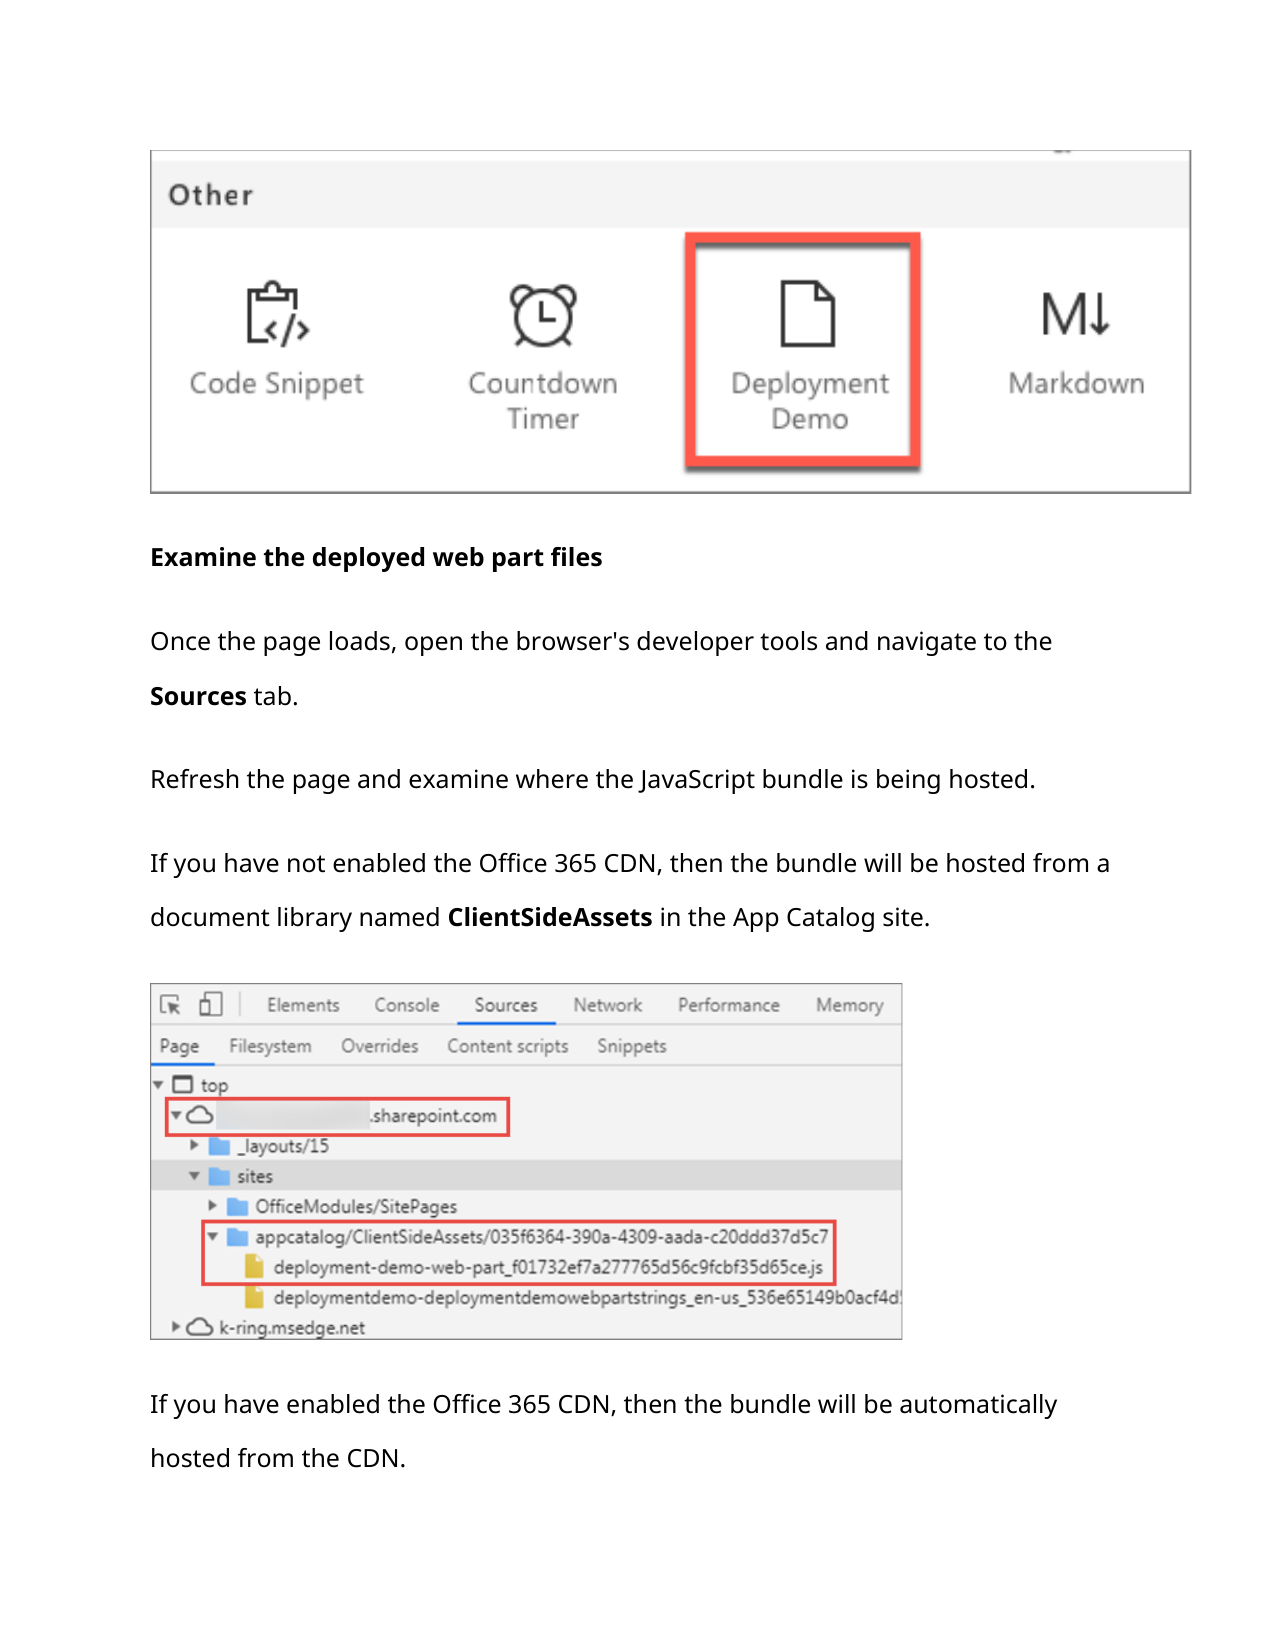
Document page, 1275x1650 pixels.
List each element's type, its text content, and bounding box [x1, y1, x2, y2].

text Refresh the page and examine where the JavaScript bundle is being hosted. [150, 762, 1125, 796]
text If you have enabled the Office 365 CDN, then the bundle will be automatically hosted from the CDN. [150, 1386, 1125, 1475]
text If you have not enabled the Office 365 CDN, then the bundle will be hosted from a document library named ClientSideAssets in the App Catalog site. [150, 846, 1125, 934]
picture [150, 150, 1192, 494]
text Once the page loads, open the browser's developer tools and navigate to the Sources tab. [150, 624, 1125, 712]
subtitle Examine the deployed web part files [150, 540, 1125, 574]
picture [150, 983, 903, 1340]
